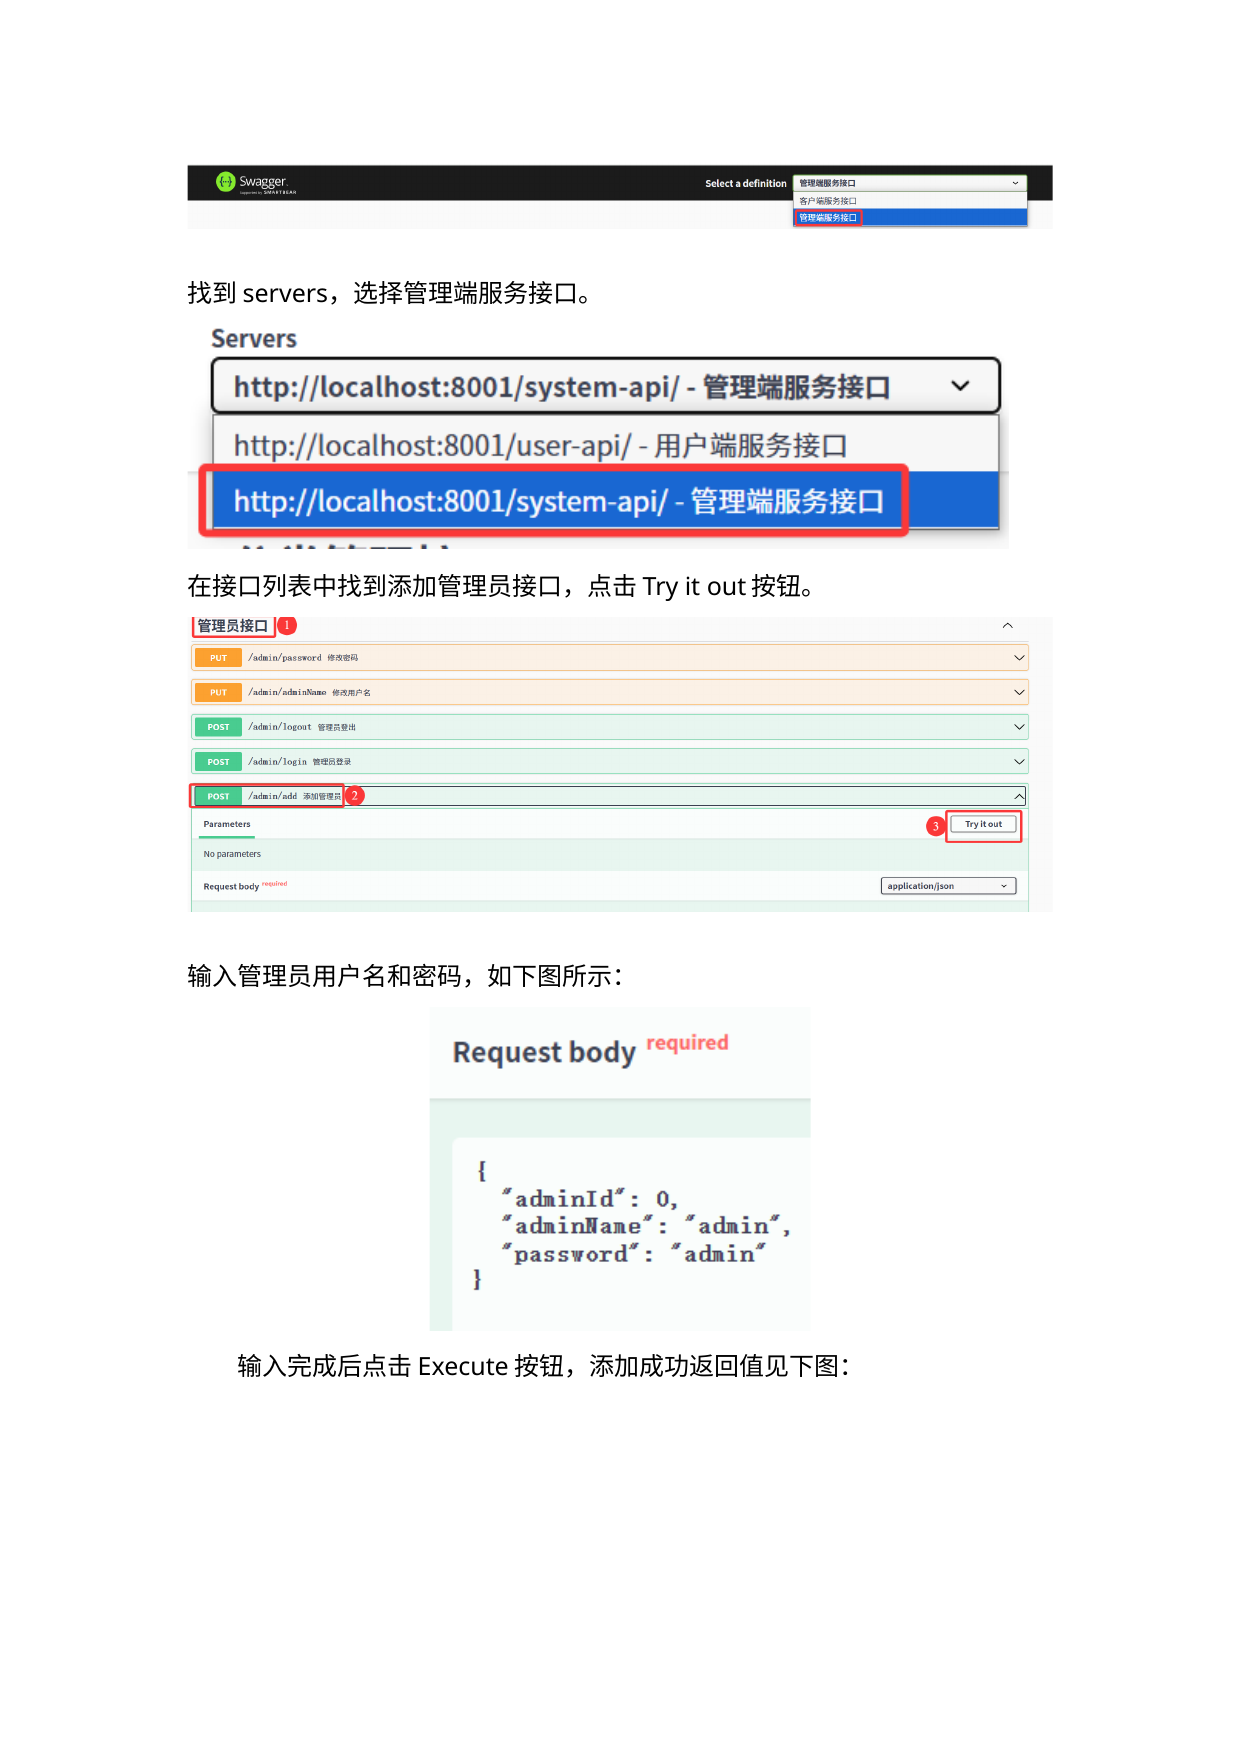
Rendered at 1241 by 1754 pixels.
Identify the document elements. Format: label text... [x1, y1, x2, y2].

picture [187, 617, 1053, 912]
text 输入管理员用户名和密码，如下图所示： [187, 942, 1053, 1007]
picture [187, 324, 1009, 549]
picture [187, 162, 1053, 229]
text 输入完成后点击Execute按钮，添加成功返回值见下图： [187, 1332, 1053, 1397]
picture [429, 1007, 811, 1331]
text 找到servers，选择管理端服务接口。 [187, 229, 1053, 324]
text 在接口列表中找到添加管理员接口，点击Try it out按钮。 [187, 552, 1053, 617]
